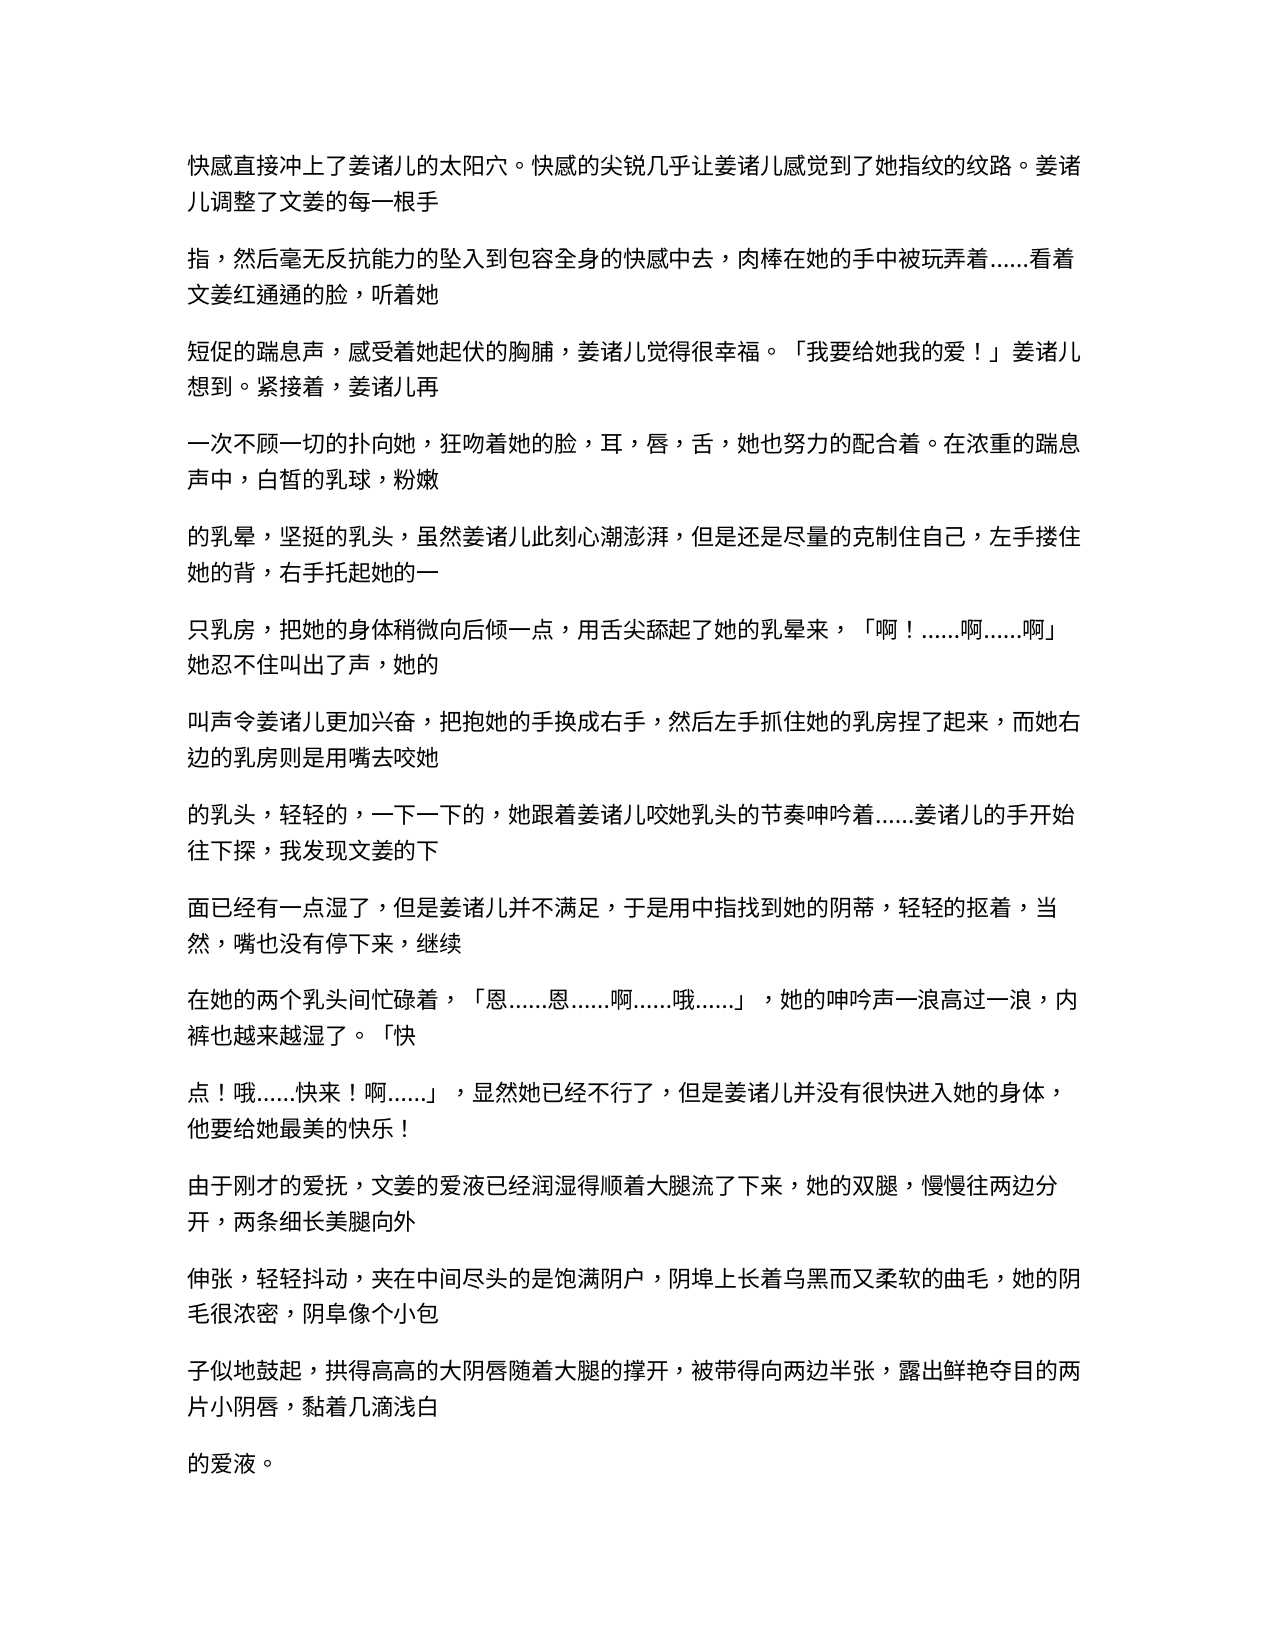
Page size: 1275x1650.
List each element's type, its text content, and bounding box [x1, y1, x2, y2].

text 快感直接冲上了姜诸儿的太阳穴。快感的尖锐几乎让姜诸儿感觉到了她指纹的纹路。姜诸儿调整了文姜的每一根手 [187, 150, 1087, 217]
text 指，然后毫无反抗能力的坠入到包容全身的快感中去，肉棒在她的手中被玩弄着……看着文姜红通通的脸，听着她 [187, 243, 1087, 310]
text 短促的踹息声，感受着她起伏的胸脯，姜诸儿觉得很幸福。「我要给她我的爱！」姜诸儿想到。紧接着，姜诸儿再 [187, 335, 1087, 403]
text 面已经有一点湿了，但是姜诸儿并不满足，于是用中指找到她的阴蒂，轻轻的抠着，当然，嘴也没有停下来，继续 [187, 892, 1087, 959]
text 叫声令姜诸儿更加兴奋，把抱她的手换成右手，然后左手抓住她的乳房捏了起来，而她右边的乳房则是用嘴去咬她 [187, 706, 1087, 773]
text 由于刚才的爱抚，文姜的爱液已经润湿得顺着大腿流了下来，她的双腿，慢慢往两边分开，两条细长美腿向外 [187, 1170, 1087, 1237]
text 的乳头，轻轻的，一下一下的，她跟着姜诸儿咬她乳头的节奏呻吟着……姜诸儿的手开始往下探，我发现文姜的下 [187, 799, 1087, 866]
text 子似地鼓起，拱得高高的大阴唇随着大腿的撑开，被带得向两边半张，露出鲜艳夺目的两片小阴唇，黏着几滴浅白 [187, 1355, 1087, 1422]
text 点！哦……快来！啊……」，显然她已经不行了，但是姜诸儿并没有很快进入她的身体，他要给她最美的快乐！ [187, 1077, 1087, 1144]
text 一次不顾一切的扑向她，狂吻着她的脸，耳，唇，舌，她也努力的配合着。在浓重的踹息声中，白皙的乳球，粉嫩 [187, 428, 1087, 495]
text 在她的两个乳头间忙碌着，「恩……恩……啊……哦……」，她的呻吟声一浪高过一浪，内裤也越来越湿了。「快 [187, 984, 1087, 1052]
text 的爱液。 [187, 1448, 1087, 1479]
text 伸张，轻轻抖动，夹在中间尽头的是饱满阴户，阴埠上长着乌黑而又柔软的曲毛，她的阴毛很浓密，阴阜像个小包 [187, 1262, 1087, 1330]
text 只乳房，把她的身体稍微向后倾一点，用舌尖舔起了她的乳晕来，「啊！……啊……啊」她忍不住叫出了声，她的 [187, 613, 1087, 681]
text 的乳晕，坚挺的乳头，虽然姜诸儿此刻心潮澎湃，但是还是尽量的克制住自己，左手搂住她的背，右手托起她的一 [187, 521, 1087, 588]
